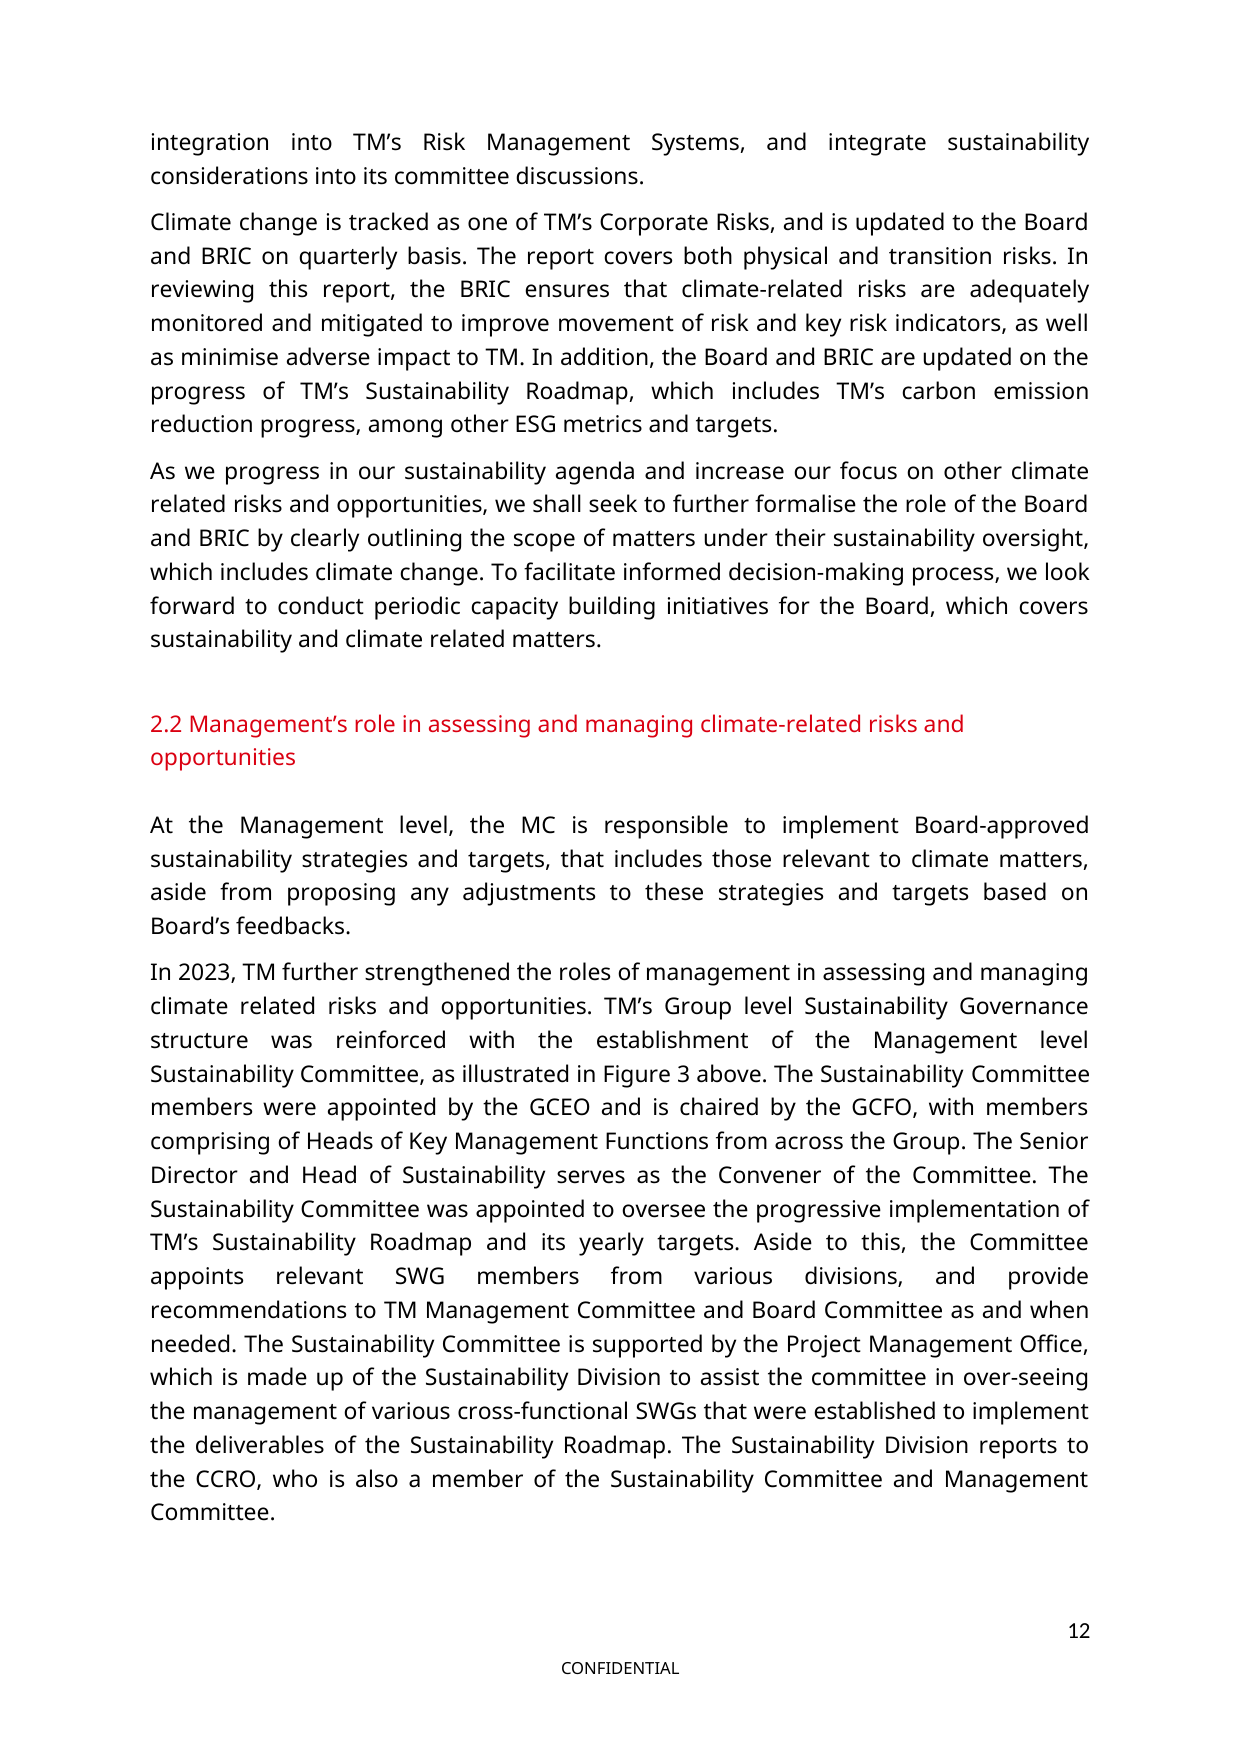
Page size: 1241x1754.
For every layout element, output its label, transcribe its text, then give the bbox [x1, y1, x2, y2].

text At the Management level, the MC is responsible to implement Board-approved sustainability strategies and targets, that includes those relevant to climate matters, aside from proposing any adjustments to these strategies and targets based on Board’s feedbacks. [150, 809, 1090, 941]
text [150, 126, 1090, 191]
text As we progress in our sustainability agenda and increase our focus on other climate related risks and opportunities, we shall seek to further formalise the role of the Board and BRIC by clearly outlining the scope of matters under their sustainability oversight, which includes climate change. To facilitate informed decision-making process, we look forward to conduct periodic capacity building initiatives for the Board, which covers sustainability and climate related matters. [150, 454, 1090, 654]
subtitle 2.2 Management’s role in assessing and managing climate-related risks and opportunities [150, 707, 1090, 772]
text In 2023, TM further strengthened the roles of management in assessing and managing climate related risks and opportunities. TM’s Group level Sustainability Governance structure was reinforced with the establishment of the Management level Sustainability Committee, as illustrated in Figure 3 above. The Sustainability Committee members were appointed by the GCEO and is chaired by the GCFO, with members comprising of Heads of Key Management Functions from across the Group. The Senior Director and Head of Sustainability serves as the Convener of the Committee. The Sustainability Committee was appointed to oversee the progressive implementation of TM’s Sustainability Roadmap and its yearly targets. Aside to this, the Committee appoints relevant SWG members from various divisions, and provide recommendations to TM Management Committee and Board Committee as and when needed. The Sustainability Committee is supported by the Project Management Office, which is made up of the Sustainability Division to assist the committee in over-seeing the management of various cross-functional SWGs that were established to implement the deliverables of the Sustainability Roadmap. The Sustainability Division reports to the CCRO, who is also a member of the Sustainability Committee and Management Committee. [150, 956, 1090, 1527]
text Climate change is tracked as one of TM’s Corporate Risks, and is updated to the Board and BRIC on quarterly basis. The report covers both physical and transition risks. In reviewing this report, the BRIC ensures that climate-related risks are adequately monitored and mitigated to improve movement of risk and key risk indicators, as well as minimise adverse impact to TM. In addition, the Board and BRIC are updated on the progress of TM’s Sustainability Roadmap, which includes TM’s carbon emission reduction progress, among other ESG metrics and targets. [150, 206, 1090, 439]
